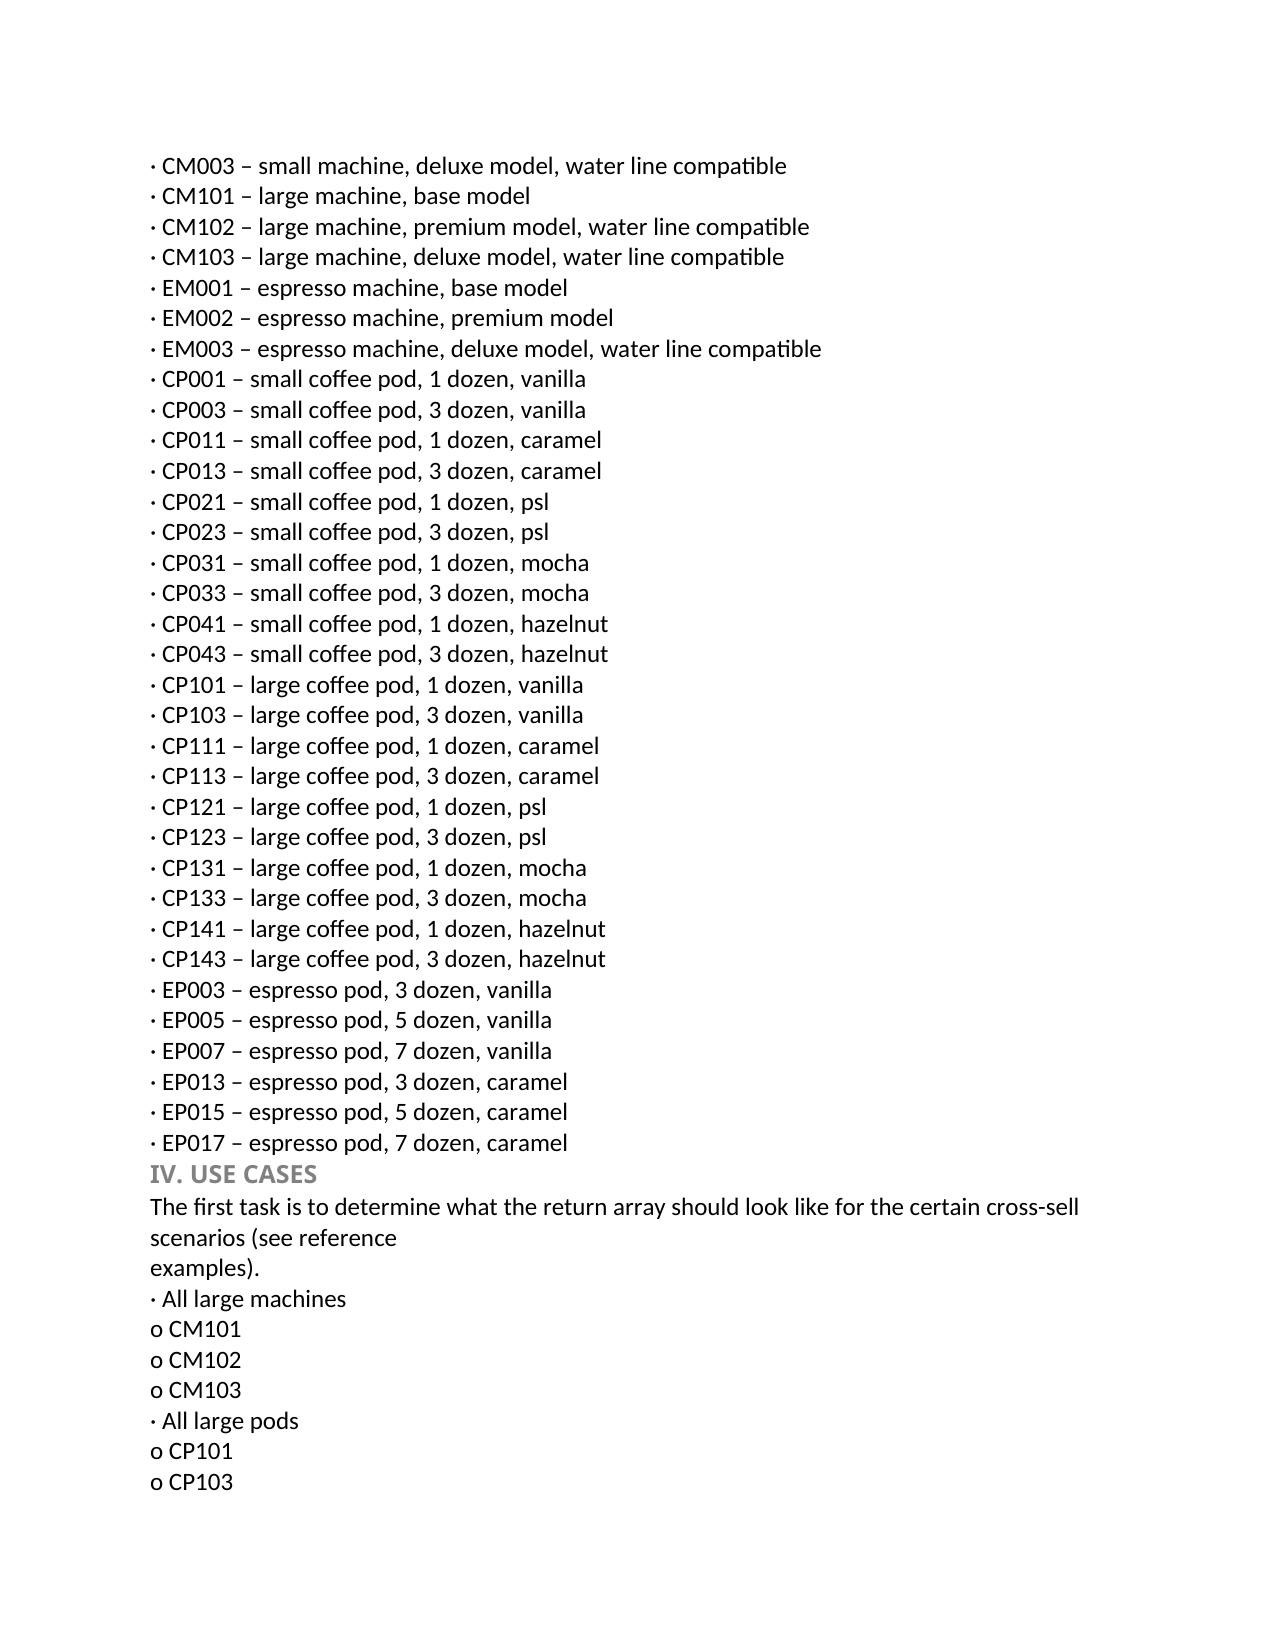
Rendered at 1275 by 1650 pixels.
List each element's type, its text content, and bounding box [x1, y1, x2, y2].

text · CP131 – large coffee pod, 1 dozen, mocha [150, 852, 1125, 882]
text · EP017 – espresso pod, 7 dozen, caramel [150, 1127, 1125, 1157]
text · CP023 – small coffee pod, 3 dozen, psl [150, 516, 1125, 547]
text · CP143 – large coffee pod, 3 dozen, hazelnut [150, 943, 1125, 974]
text · EM001 – espresso machine, base model [150, 272, 1125, 303]
text · CP031 – small coffee pod, 1 dozen, mocha [150, 547, 1125, 577]
text · EP003 – espresso pod, 3 dozen, vanilla [150, 974, 1125, 1004]
text o CM103 [150, 1374, 1125, 1405]
text · CP123 – large coffee pod, 3 dozen, psl [150, 821, 1125, 852]
text · All large pods [150, 1405, 1125, 1435]
text o CM102 [150, 1344, 1125, 1374]
text · CP103 – large coffee pod, 3 dozen, vanilla [150, 699, 1125, 730]
text · EM003 – espresso machine, deluxe model, water line compatible [150, 333, 1125, 364]
text · EP007 – espresso pod, 7 dozen, vanilla [150, 1035, 1125, 1066]
text · CP021 – small coffee pod, 1 dozen, psl [150, 486, 1125, 516]
text · CM101 – large machine, base model [150, 181, 1125, 211]
text o CM101 [150, 1313, 1125, 1344]
text IV. USE CASES [150, 1157, 1125, 1191]
text · CP101 – large coffee pod, 1 dozen, vanilla [150, 669, 1125, 699]
text · CP041 – small coffee pod, 1 dozen, hazelnut [150, 608, 1125, 638]
text · CP113 – large coffee pod, 3 dozen, caramel [150, 760, 1125, 791]
text · CP001 – small coffee pod, 1 dozen, vanilla [150, 364, 1125, 394]
text · CP033 – small coffee pod, 3 dozen, mocha [150, 577, 1125, 608]
text · EP005 – espresso pod, 5 dozen, vanilla [150, 1004, 1125, 1035]
text · CP121 – large coffee pod, 1 dozen, psl [150, 791, 1125, 821]
text · CP043 – small coffee pod, 3 dozen, hazelnut [150, 638, 1125, 669]
text · CP011 – small coffee pod, 1 dozen, caramel [150, 425, 1125, 455]
text · EP013 – espresso pod, 3 dozen, caramel [150, 1066, 1125, 1096]
text · All large machines [150, 1283, 1125, 1313]
text o CP103 [150, 1466, 1125, 1496]
text · CP141 – large coffee pod, 1 dozen, hazelnut [150, 913, 1125, 943]
text · EM002 – espresso machine, premium model [150, 303, 1125, 333]
text The first task is to determine what the return array should look like for the certain cross-sell scenarios (see reference [150, 1191, 1125, 1252]
text · CP003 – small coffee pod, 3 dozen, vanilla [150, 394, 1125, 425]
text · CM102 – large machine, premium model, water line compatible [150, 211, 1125, 242]
text o CP101 [150, 1435, 1125, 1466]
text · CM103 – large machine, deluxe model, water line compatible [150, 242, 1125, 272]
text · CP133 – large coffee pod, 3 dozen, mocha [150, 882, 1125, 913]
text examples). [150, 1252, 1125, 1283]
text · CP111 – large coffee pod, 1 dozen, caramel [150, 730, 1125, 760]
text · CP013 – small coffee pod, 3 dozen, caramel [150, 455, 1125, 486]
text · CM003 – small machine, deluxe model, water line compatible [150, 150, 1125, 181]
text · EP015 – espresso pod, 5 dozen, caramel [150, 1096, 1125, 1127]
